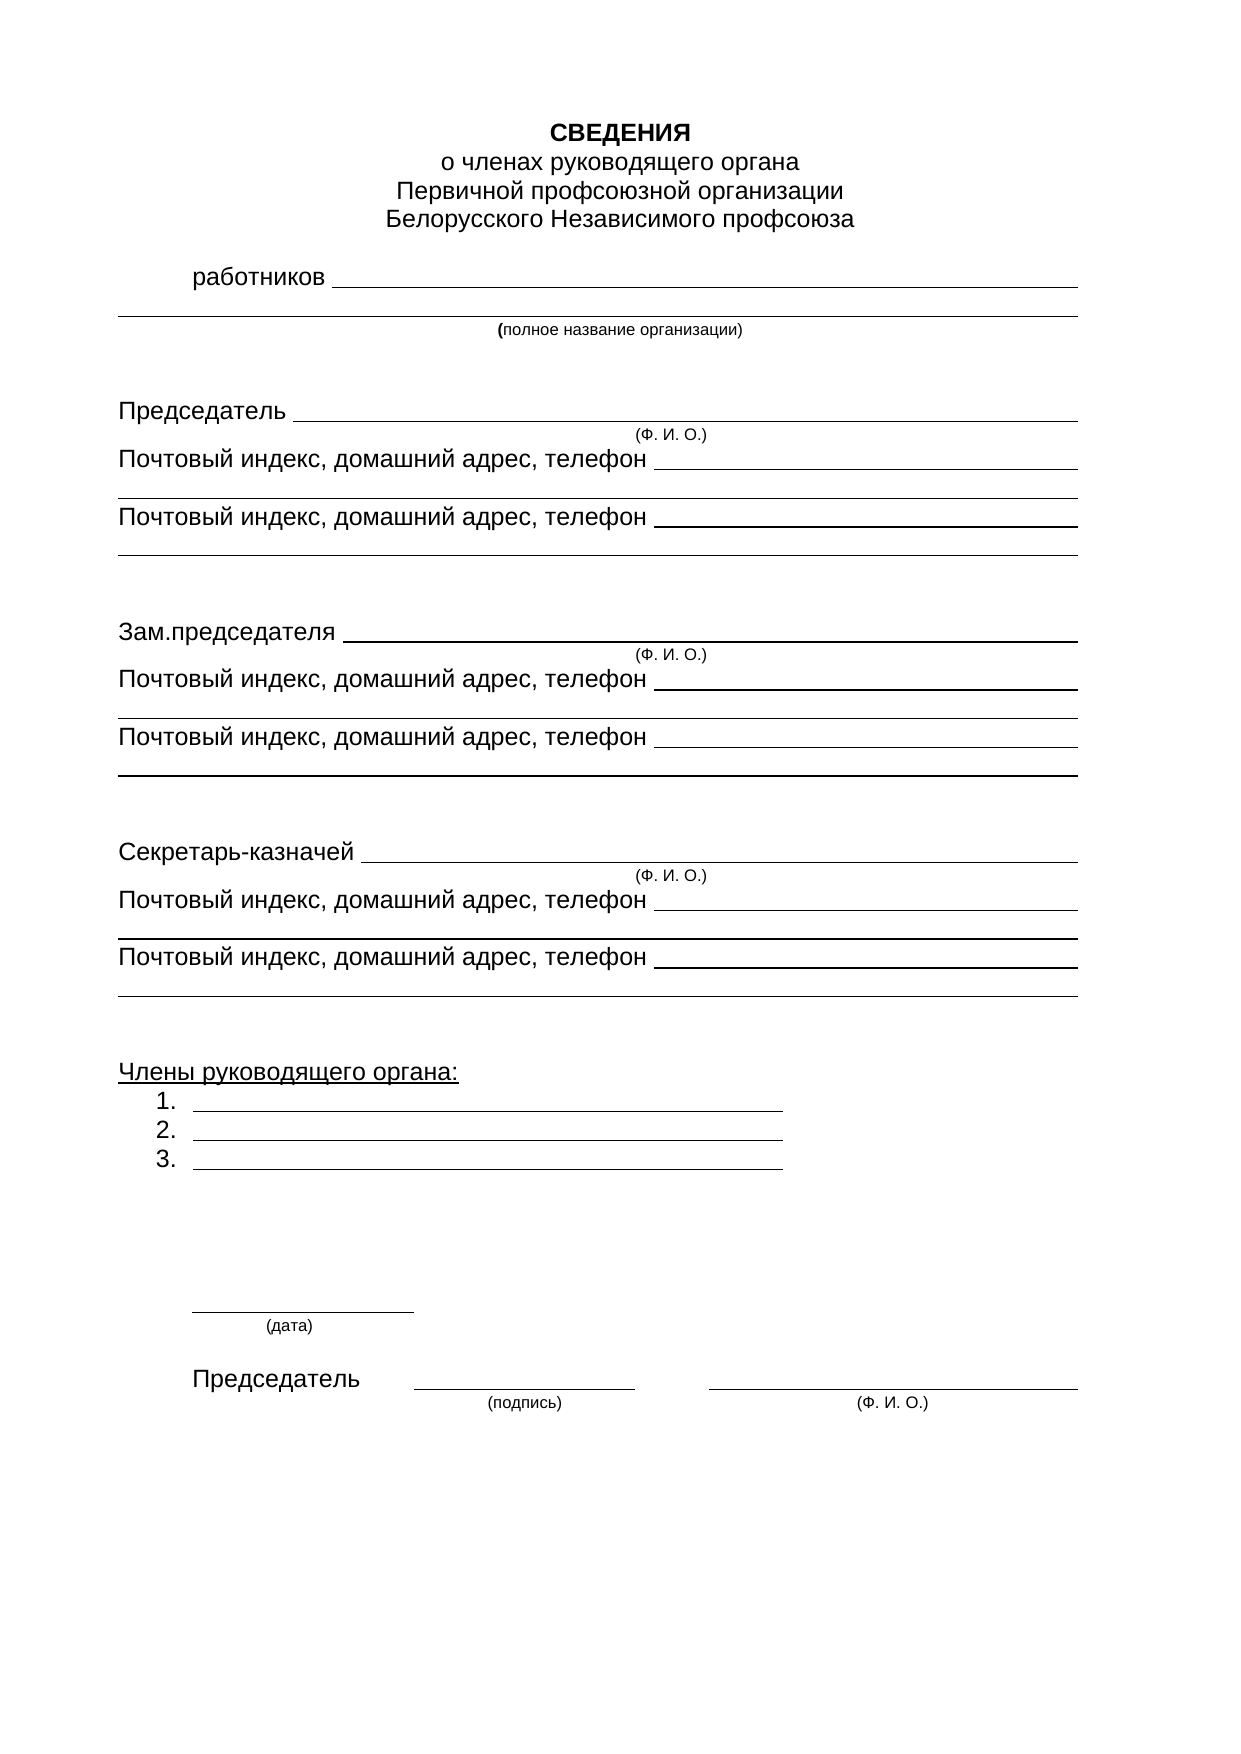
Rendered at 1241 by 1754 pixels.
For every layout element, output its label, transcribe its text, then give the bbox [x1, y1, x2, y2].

text Почтовый индекс, домашний адрес, телефон [118, 501, 1122, 530]
text Почтовый индекс, домашний адрес, телефон [118, 942, 1122, 971]
text Члены руководящего органа: [118, 1057, 1122, 1086]
text (подпись) (Ф. И. О.) [118, 1393, 1122, 1412]
text Председатель [118, 396, 1122, 425]
text Почтовый индекс, домашний адрес, телефон [118, 444, 1122, 473]
text Почтовый индекс, домашний адрес, телефон [118, 885, 1122, 913]
text (Ф. И. О.) [118, 425, 1122, 444]
text Председатель [118, 1364, 1122, 1393]
text Зам.председателя (Ф. И. О.) [118, 616, 1122, 664]
text (дата) [118, 1316, 1122, 1335]
text работников [118, 262, 1122, 319]
text Почтовый индекс, домашний адрес, телефон [118, 722, 1122, 751]
text Белорусского Независимого профсоюза [118, 204, 1122, 233]
text о членах руководящего органа [118, 147, 1122, 176]
text Почтовый индекс, домашний адрес, телефон [118, 664, 1122, 722]
text (полное название организации) [118, 319, 1122, 338]
text Первичной профсоюзной организации [118, 176, 1122, 204]
text СВЕДЕНИЯ [118, 118, 1122, 147]
text (Ф. И. О.) [118, 866, 1122, 885]
text Секретарь-казначей [118, 837, 1122, 866]
